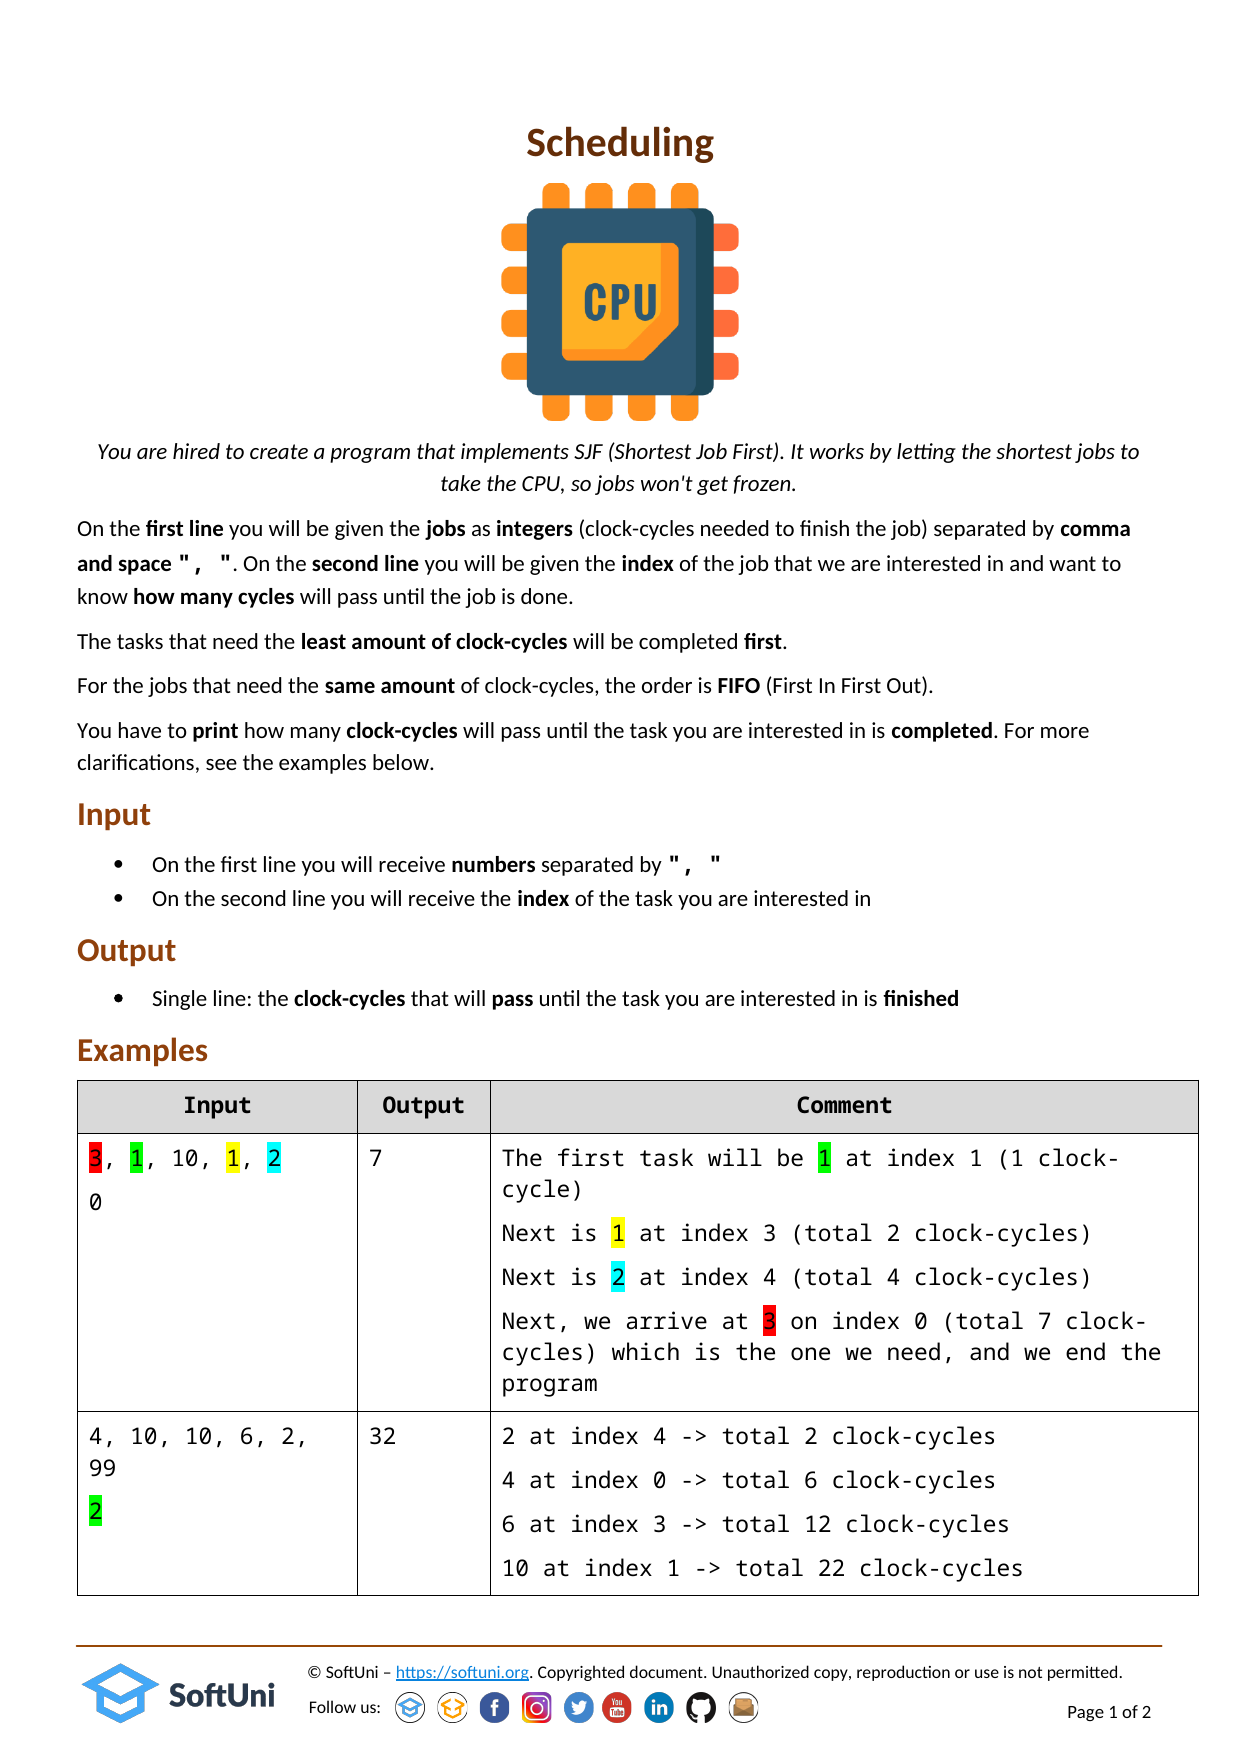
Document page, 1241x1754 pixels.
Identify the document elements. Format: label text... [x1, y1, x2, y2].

picture [644, 1714, 653, 1723]
picture [501, 183, 739, 421]
picture [437, 1692, 468, 1723]
list On the second line you will receive the index of the task you are interested in [114, 884, 1163, 912]
table_header Comment [491, 1081, 1198, 1133]
list Single line: the clock-cycles that will pass until the task you are interested in is finished [114, 984, 1163, 1012]
text You are hired to create a program that implements SJF (Shortest Job First). It works by letting the shortest jobs to take the CPU, so jobs won't get frozen. [77, 437, 1163, 497]
picture [564, 1692, 594, 1723]
picture [522, 1692, 552, 1723]
text For the jobs that need the same amount of clock-cycles, the order is FIFO (First In First Out). [77, 672, 1163, 699]
picture [665, 1692, 674, 1701]
picture [479, 1692, 510, 1723]
table_cell 32 [358, 1412, 490, 1595]
subtitle Examples [77, 1029, 1163, 1069]
table_cell The first task will be 1 at index 1 (1 clock-cycle) Next is 1 at index 3 (total 2 clock-cycles) Next is 2 at index 4 (total 4 clock-cycles) Next, we arrive at 3 on index 0 (total 7 clock-cycles) which is the one we need, and we end the program [491, 1134, 1198, 1411]
table_cell 7 [358, 1134, 490, 1411]
table_header Output [358, 1081, 490, 1133]
list On the first line you will receive numbers separated by ", " [114, 848, 1163, 879]
subtitle Output [77, 929, 1163, 969]
picture [75, 1658, 281, 1729]
subtitle Input [77, 793, 1163, 834]
table_cell 3, 1, 10, 1, 2 0 [78, 1134, 357, 1411]
picture [665, 1714, 674, 1723]
text On the first line you will be given the jobs as integers (clock-cycles needed to finish the job) separated by comma and space ", ". On the second line you will be given the index of the job that we are interested in and want to know how many cycles will pass until the job is done. [77, 514, 1163, 610]
picture [395, 1692, 425, 1723]
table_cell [491, 1412, 1198, 1595]
picture [728, 1692, 759, 1723]
text You have to print how many clock-cycles will pass until the task you are interested in is completed. For more clarifications, see the examples below. [77, 716, 1163, 776]
picture [644, 1692, 653, 1701]
picture [658, 1705, 667, 1714]
subtitle Scheduling [77, 116, 1163, 167]
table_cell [78, 1412, 357, 1595]
table_header Input [78, 1081, 357, 1133]
text The tasks that need the least amount of clock-cycles will be completed first. [77, 627, 1163, 655]
picture [602, 1692, 632, 1723]
picture [686, 1692, 716, 1723]
